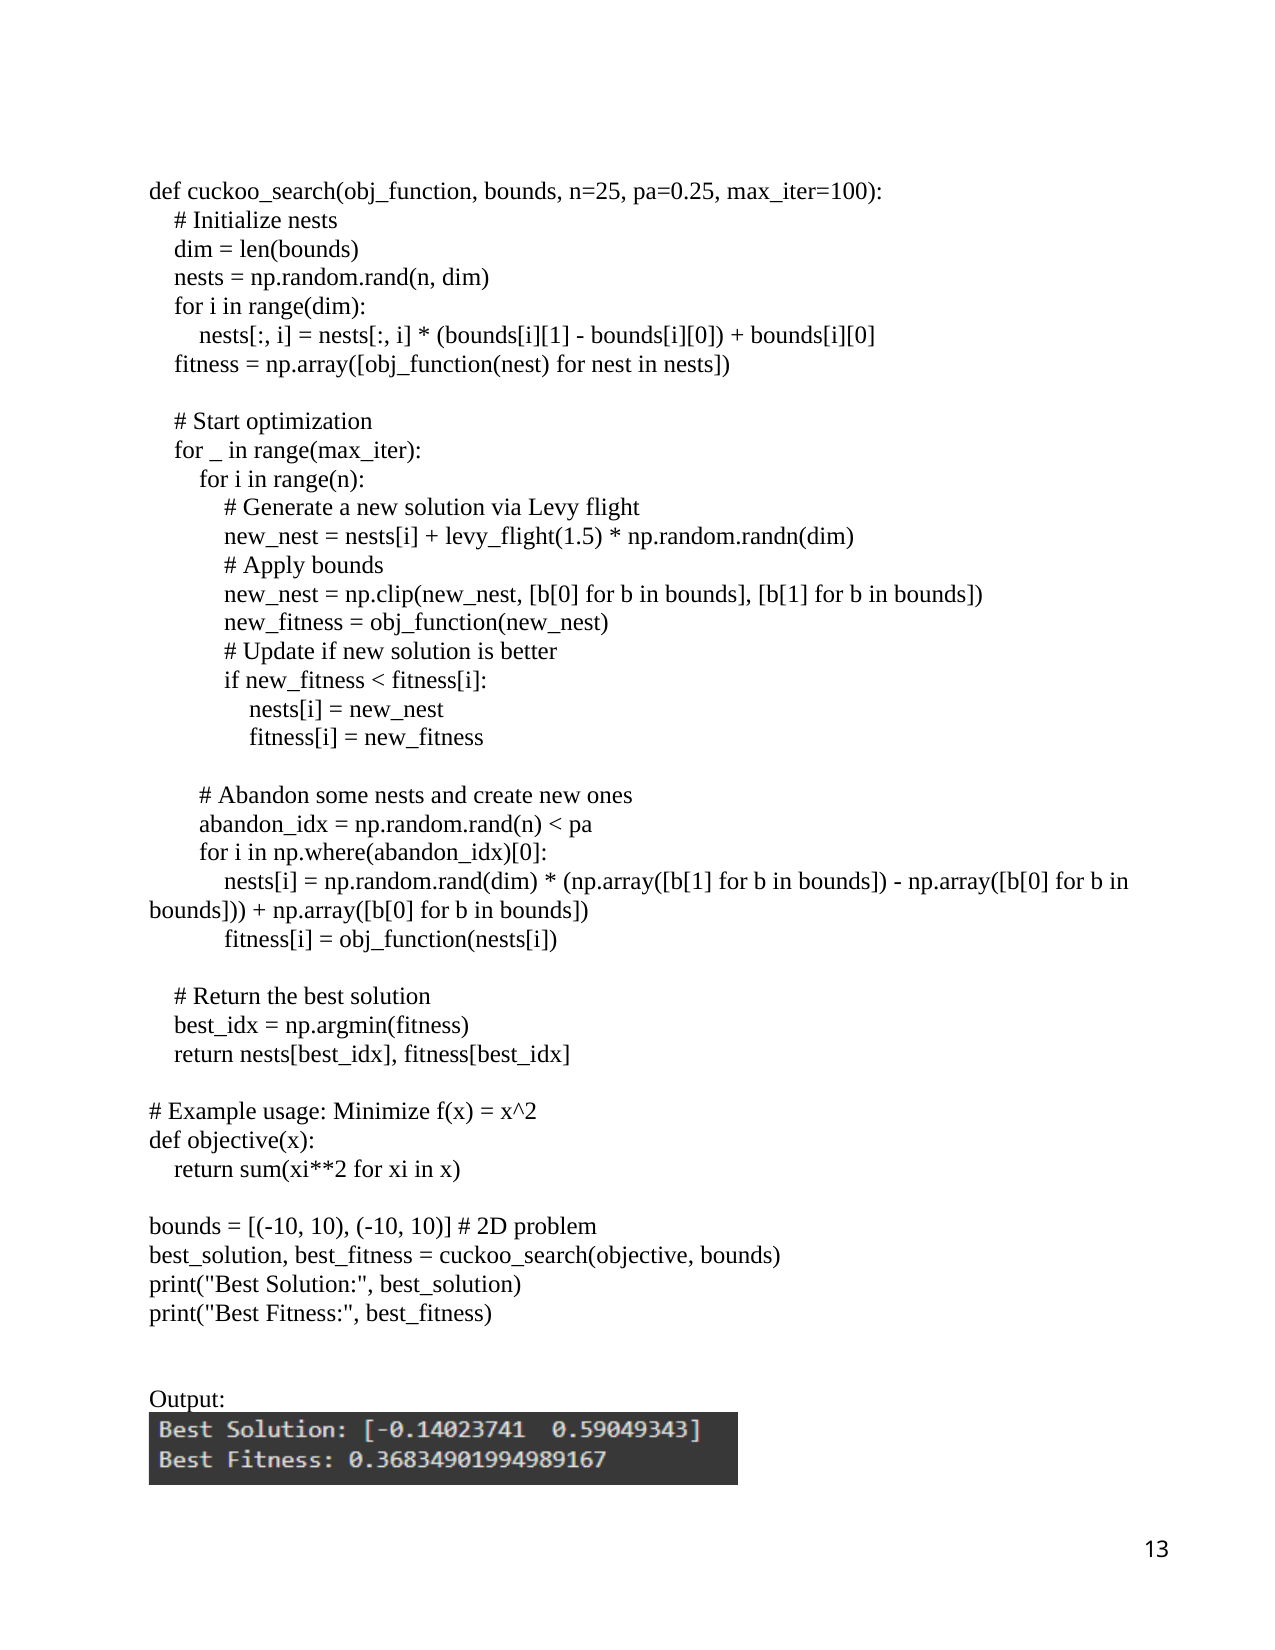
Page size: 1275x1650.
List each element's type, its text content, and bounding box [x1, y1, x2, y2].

text # Start optimization [174, 406, 1200, 435]
text # Example usage: Minimize f(x) = x^2 def objective(x): [149, 1096, 555, 1154]
text # Generate a new solution via Levy flight [224, 492, 1200, 521]
text best_solution, best_fitness = cuckoo_search(objective, bounds) print("Best Solution:", best_solution) [149, 1240, 856, 1298]
text for i in np.where(abandon_idx)[0]: [199, 837, 1200, 866]
text def cuckoo_search(obj_function, bounds, n=25, pa=0.25, max_iter=100): # Initialize nests [149, 176, 888, 234]
text return sum(xi**2 for xi in x) [174, 1154, 1200, 1183]
text print("Best Fitness:", best_fitness) Output: [149, 1298, 511, 1412]
text nests[:, i] = nests[:, i] * (bounds[i][1] - bounds[i][0]) + bounds[i][0] fitness = np.array([obj_function(nest) for nest in nests]) [174, 320, 906, 377]
text nests = np.random.rand(n, dim) for i in range(dim): [174, 262, 511, 320]
text # Return the best solution best_idx = np.argmin(fitness) [174, 981, 511, 1039]
text nests[i] = new_nest fitness[i] = new_fitness [249, 694, 511, 751]
text # Abandon some nests and create new ones abandon_idx = np.random.rand(n) < pa [199, 780, 668, 837]
text bounds = [(-10, 10), (-10, 10)] # 2D problem [149, 1211, 1200, 1240]
text fitness[i] = obj_function(nests[i]) [224, 924, 1200, 953]
text for _ in range(max_iter): for i in range(n): [174, 435, 430, 492]
picture [148, 1412, 738, 1485]
text # Update if new solution is better if new_fitness < fitness[i]: [224, 636, 566, 694]
text return nests[best_idx], fitness[best_idx] [174, 1039, 1200, 1068]
text new_nest = nests[i] + levy_flight(1.5) * np.random.randn(dim) # Apply bounds [224, 521, 856, 579]
text dim = len(bounds) [174, 234, 1200, 262]
text new_nest = np.clip(new_nest, [b[0] for b in bounds], [b[1] for b in bounds]) new_fitness = obj_function(new_nest) [224, 579, 1027, 636]
text nests[i] = np.random.rand(dim) * (np.array([b[1] for b in bounds]) - np.array([b[0] for b in bounds])) + np.array([b[0] for b in bounds]) [149, 866, 1200, 924]
